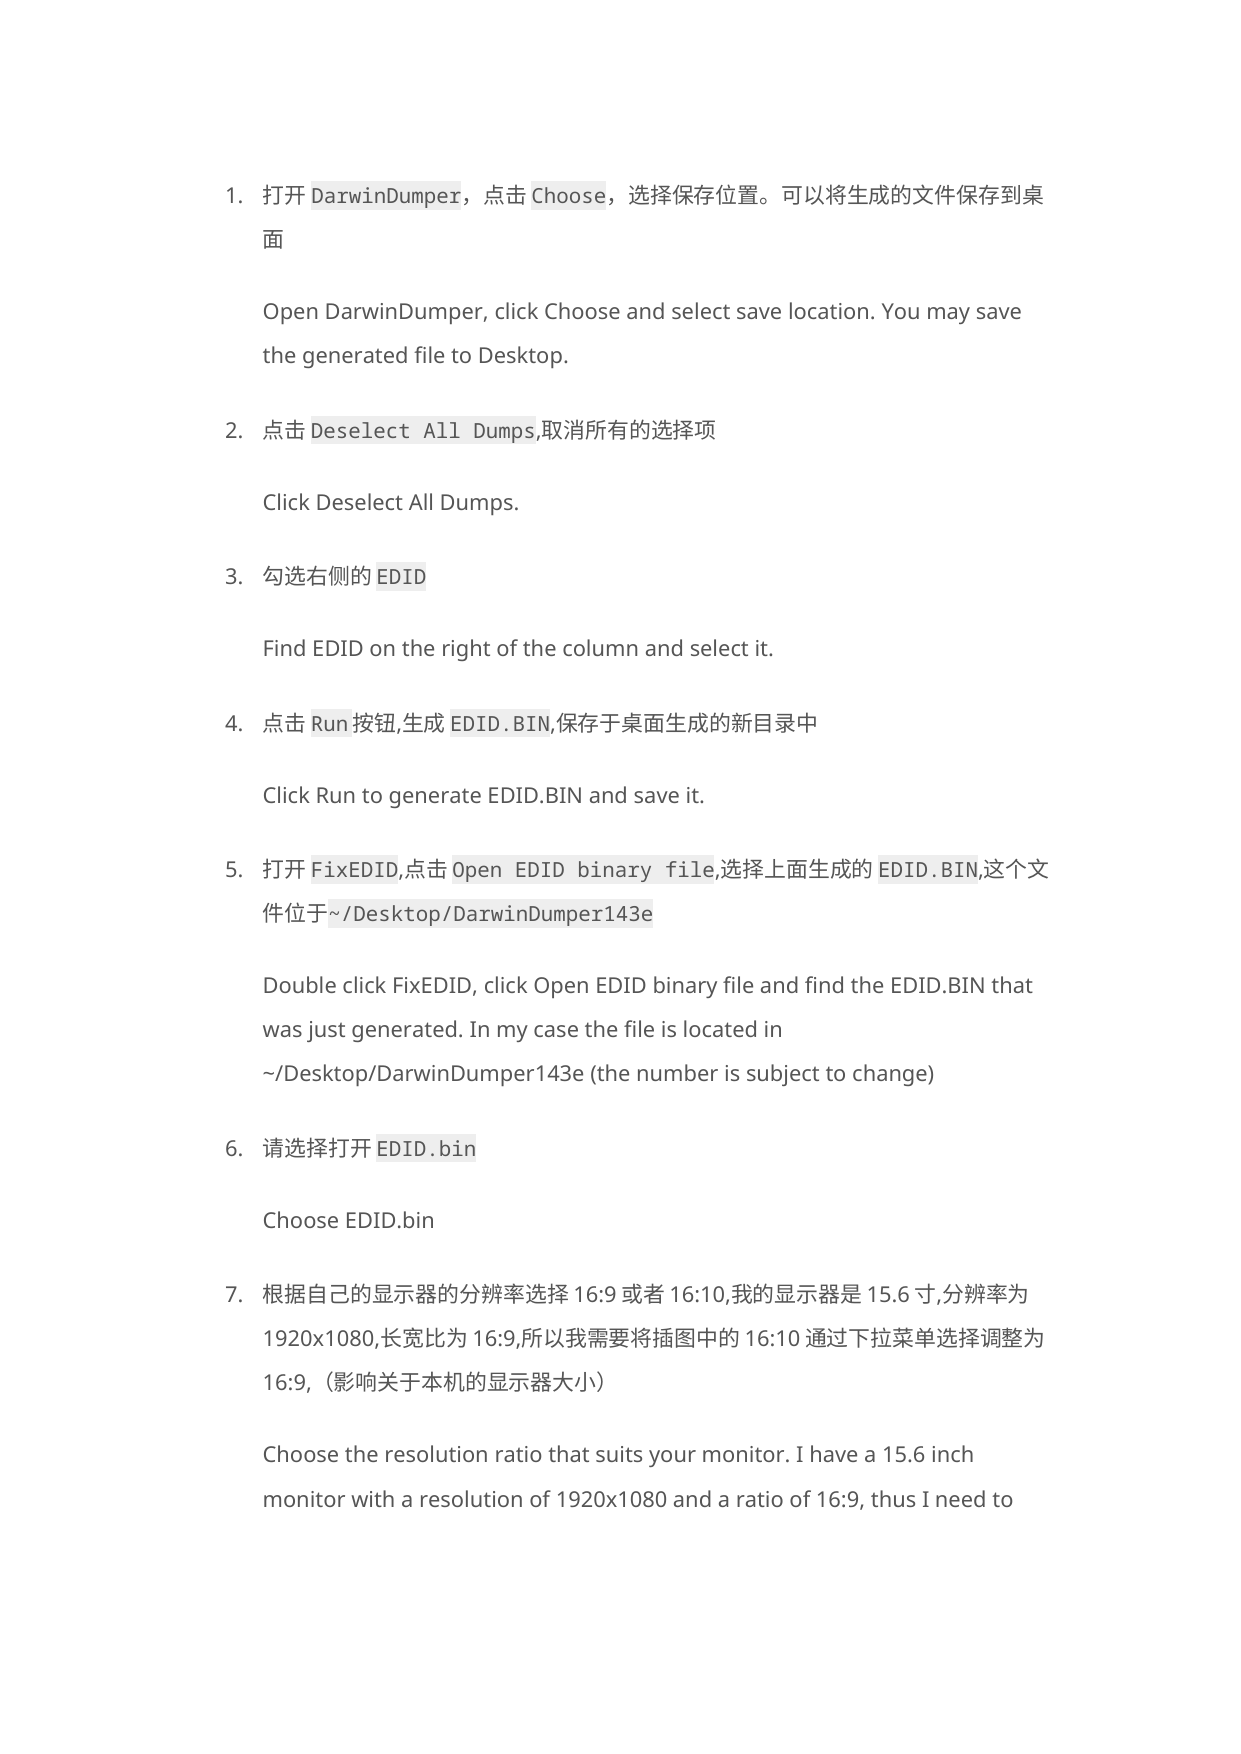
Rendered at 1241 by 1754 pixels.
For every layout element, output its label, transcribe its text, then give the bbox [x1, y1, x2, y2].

list 点击Run按钮,生成EDID.BIN,保存于桌面生成的新目录中 [225, 699, 1053, 743]
list 请选择打开EDID.bin [225, 1124, 1053, 1169]
text Click Deselect All Dumps. [262, 480, 1053, 524]
list 点击Deselect All Dumps,取消所有的选择项 [225, 407, 1053, 451]
text Double click FixEDID, click Open EDID binary file and find the EDID.BIN that was just generated. In my case the file is located in ~/Desktop/DarwinDumper143e (the number is subject to change) [262, 963, 1053, 1095]
list 打开 DarwinDumper，点击Choose，选择保存位置。可以将生成的文件保存到桌面 [225, 172, 1053, 260]
list 勾选右侧的EDID [225, 553, 1053, 597]
text Click Run to generate EDID.BIN and save it. [262, 773, 1053, 817]
text Choose EDID.bin [262, 1198, 1053, 1242]
text Open DarwinDumper, click Choose and select save location. You may save the generated file to Desktop. [262, 289, 1053, 377]
list 打开FixEDID,点击Open EDID binary file,选择上面生成的EDID.BIN,这个文件位于~/Desktop/DarwinDumper143e [225, 846, 1053, 934]
text Find EDID on the right of the column and select it. [262, 626, 1053, 670]
list 根据自己的显示器的分辨率选择16:9或者16:10,我的显示器是15.6寸,分辨率为1920x1080,长宽比为16:9,所以我需要将插图中的16:10通过下拉菜单选择调整为16:9,（影响关于本机的显示器大小） [225, 1271, 1053, 1403]
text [262, 1432, 1053, 1521]
